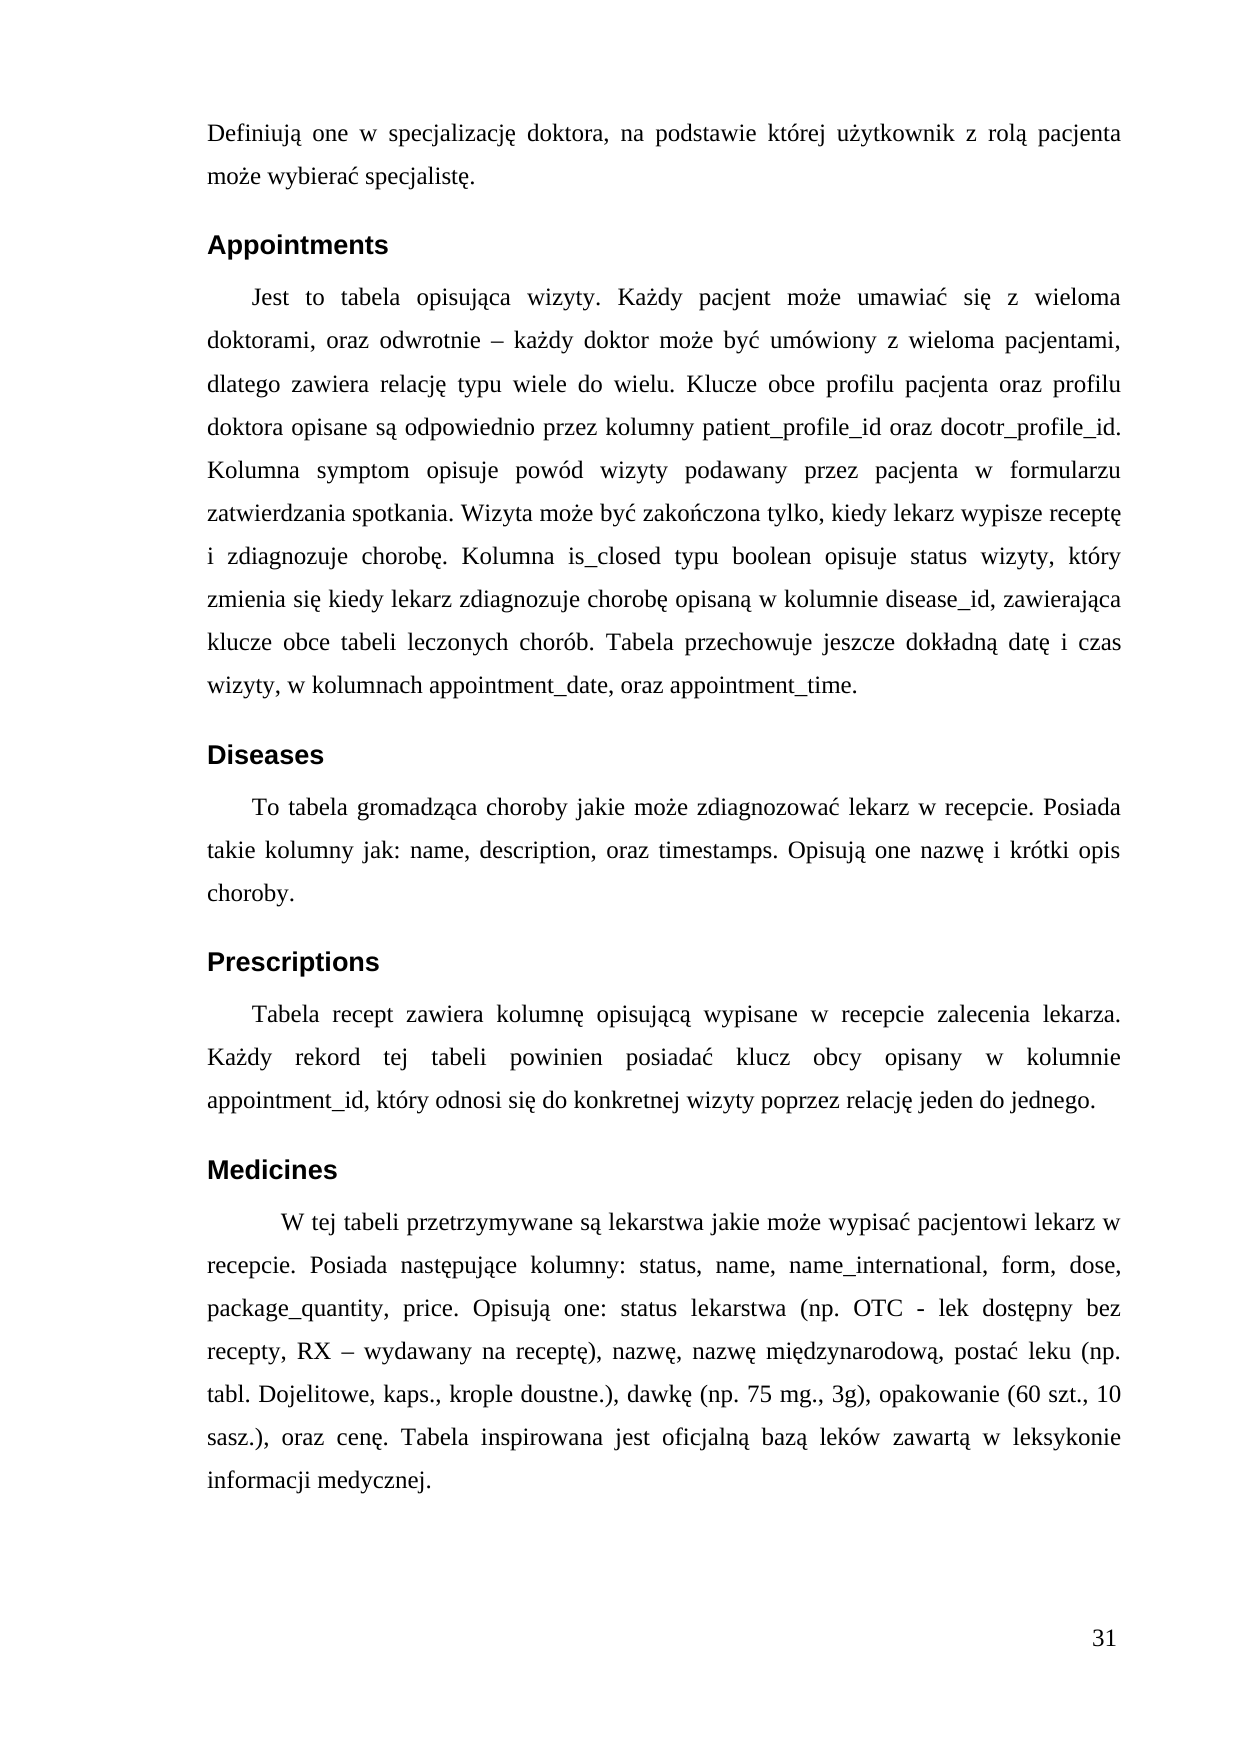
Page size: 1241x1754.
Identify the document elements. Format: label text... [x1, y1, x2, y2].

text To tabela gromadząca choroby jakie może zdiagnozować lekarz w recepcie. Posiada takie kolumny jak: name, description, oraz timestamps. Opisują one nazwę i krótki opis choroby. [207, 792, 1122, 907]
text Tabela recept zawiera kolumnę opisującą wypisane w recepcie zalecenia lekarza. Każdy rekord tej tabeli powinien posiadać klucz obcy opisany w kolumnie appointment_id, który odnosi się do konkretnej wizyty poprzez relację jeden do jednego. [207, 999, 1122, 1114]
text Jest to tabela opisująca wizyty. Każdy pacjent może umawiać się z wieloma doktorami, oraz odwrotnie – każdy doktor może być umówiony z wieloma pacjentami, dlatego zawiera relację typu wiele do wielu. Klucze obce profilu pacjenta oraz profilu doktora opisane są odpowiednio przez kolumny patient_profile_id oraz docotr_profile_id. Kolumna symptom opisuje powód wizyty podawany przez pacjenta w formularzu zatwierdzania spotkania. Wizyta może być zakończona tylko, kiedy lekarz wypisze receptę i zdiagnozuje chorobę. Kolumna is_closed typu boolean opisuje status wizyty, który zmienia się kiedy lekarz zdiagnozuje chorobę opisaną w kolumnie disease_id, zawierająca klucze obce tabeli leczonych chorób. Tabela przechowuje jeszcze dokładną datę i czas wizyty, w kolumnach appointment_date, oraz appointment_time. [207, 282, 1122, 699]
subtitle Diseases [207, 739, 1122, 770]
subtitle Medicines [207, 1154, 1122, 1185]
text W tej tabeli przetrzymywane są lekarstwa jakie może wypisać pacjentowi lekarz w recepcie. Posiada następujące kolumny: status, name, name_international, form, dose, package_quantity, price. Opisują one: status lekarstwa (np. OTC - lek dostępny bez recepty, RX – wydawany na receptę), nazwę, nazwę międzynarodową, postać leku (np. tabl. Dojelitowe, kaps., krople doustne.), dawkę (np. 75 mg., 3g), opakowanie (60 szt., 10 sasz.), oraz cenę. Tabela inspirowana jest oficjalną bazą leków zawartą w leksykonie informacji medycznej. [207, 1207, 1122, 1494]
subtitle Appointments [207, 229, 1122, 261]
subtitle Prescriptions [207, 946, 1122, 977]
